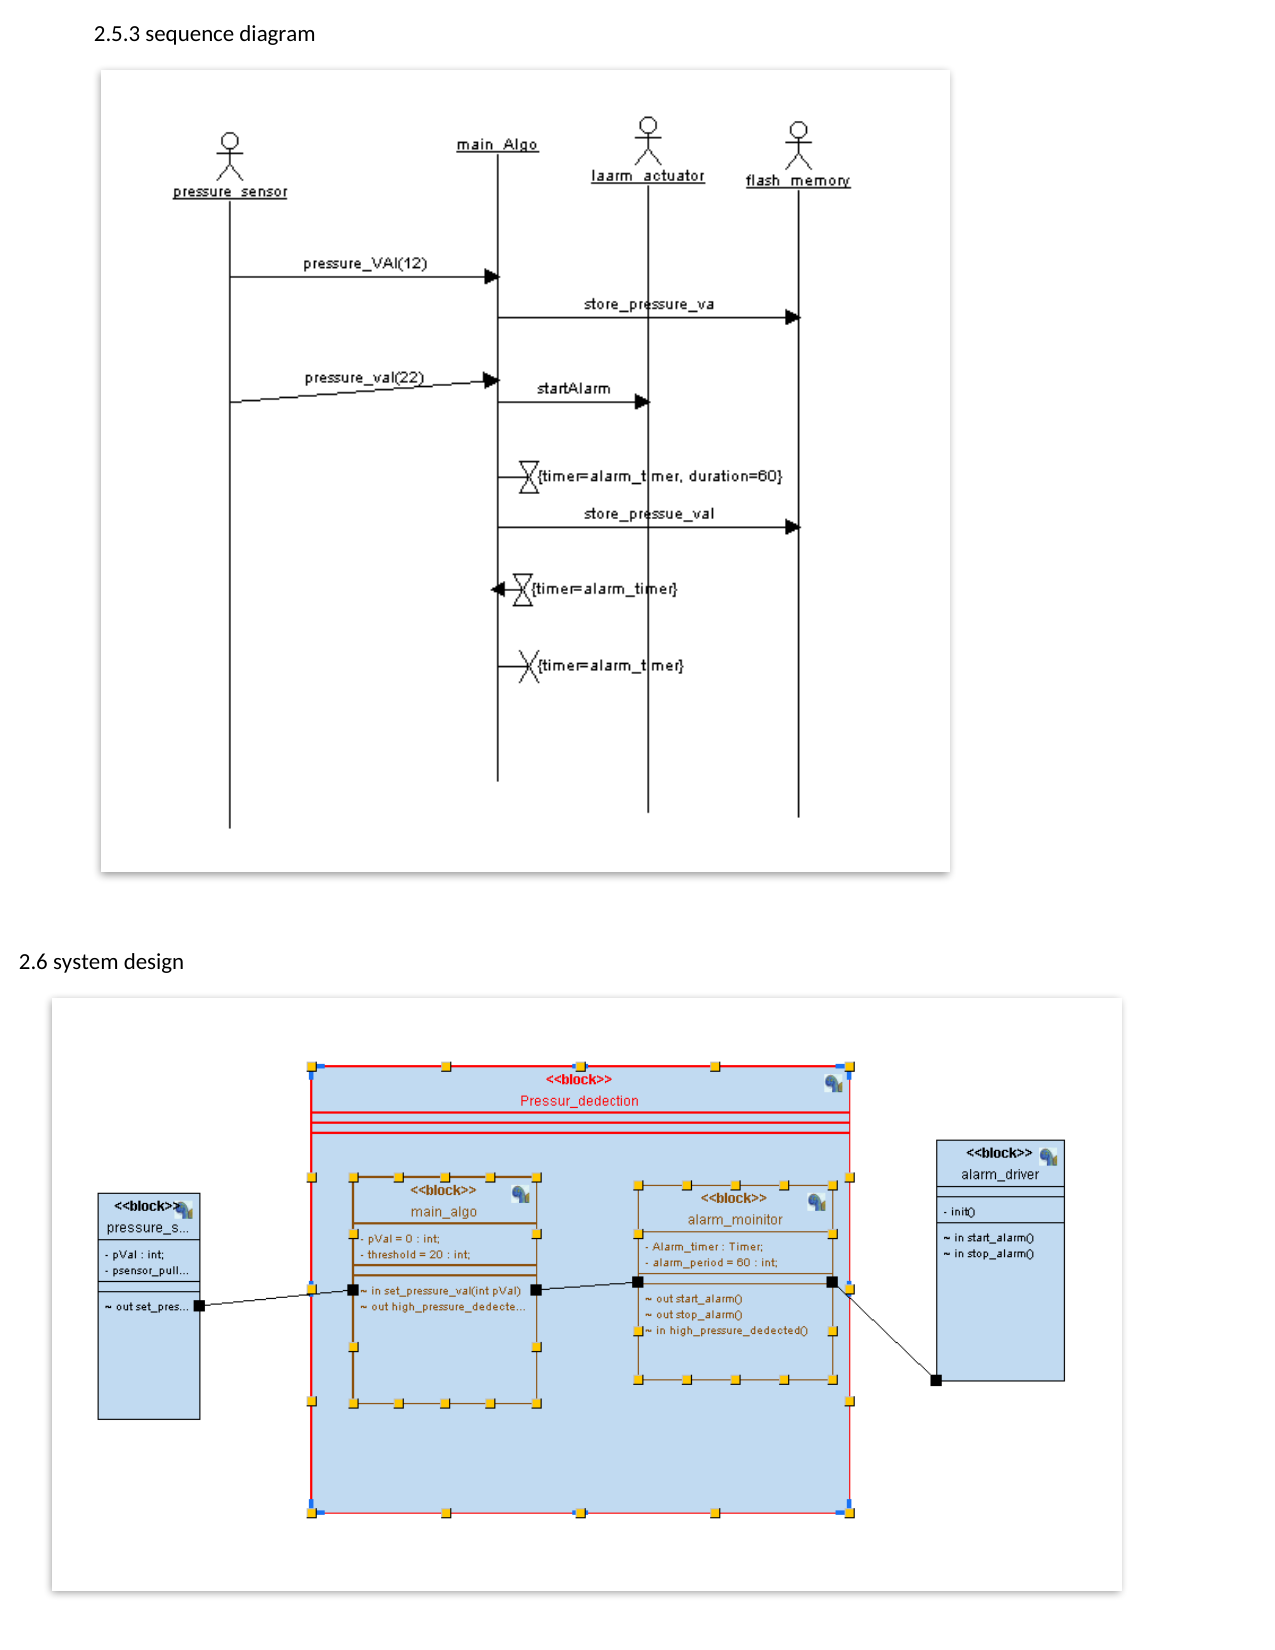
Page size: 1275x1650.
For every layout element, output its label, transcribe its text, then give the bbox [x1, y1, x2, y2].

picture [116, 84, 935, 857]
picture [66, 1013, 1107, 1576]
text 2.6 system design [19, 947, 1256, 975]
text 2.5.3 sequence diagram [19, 19, 1256, 47]
